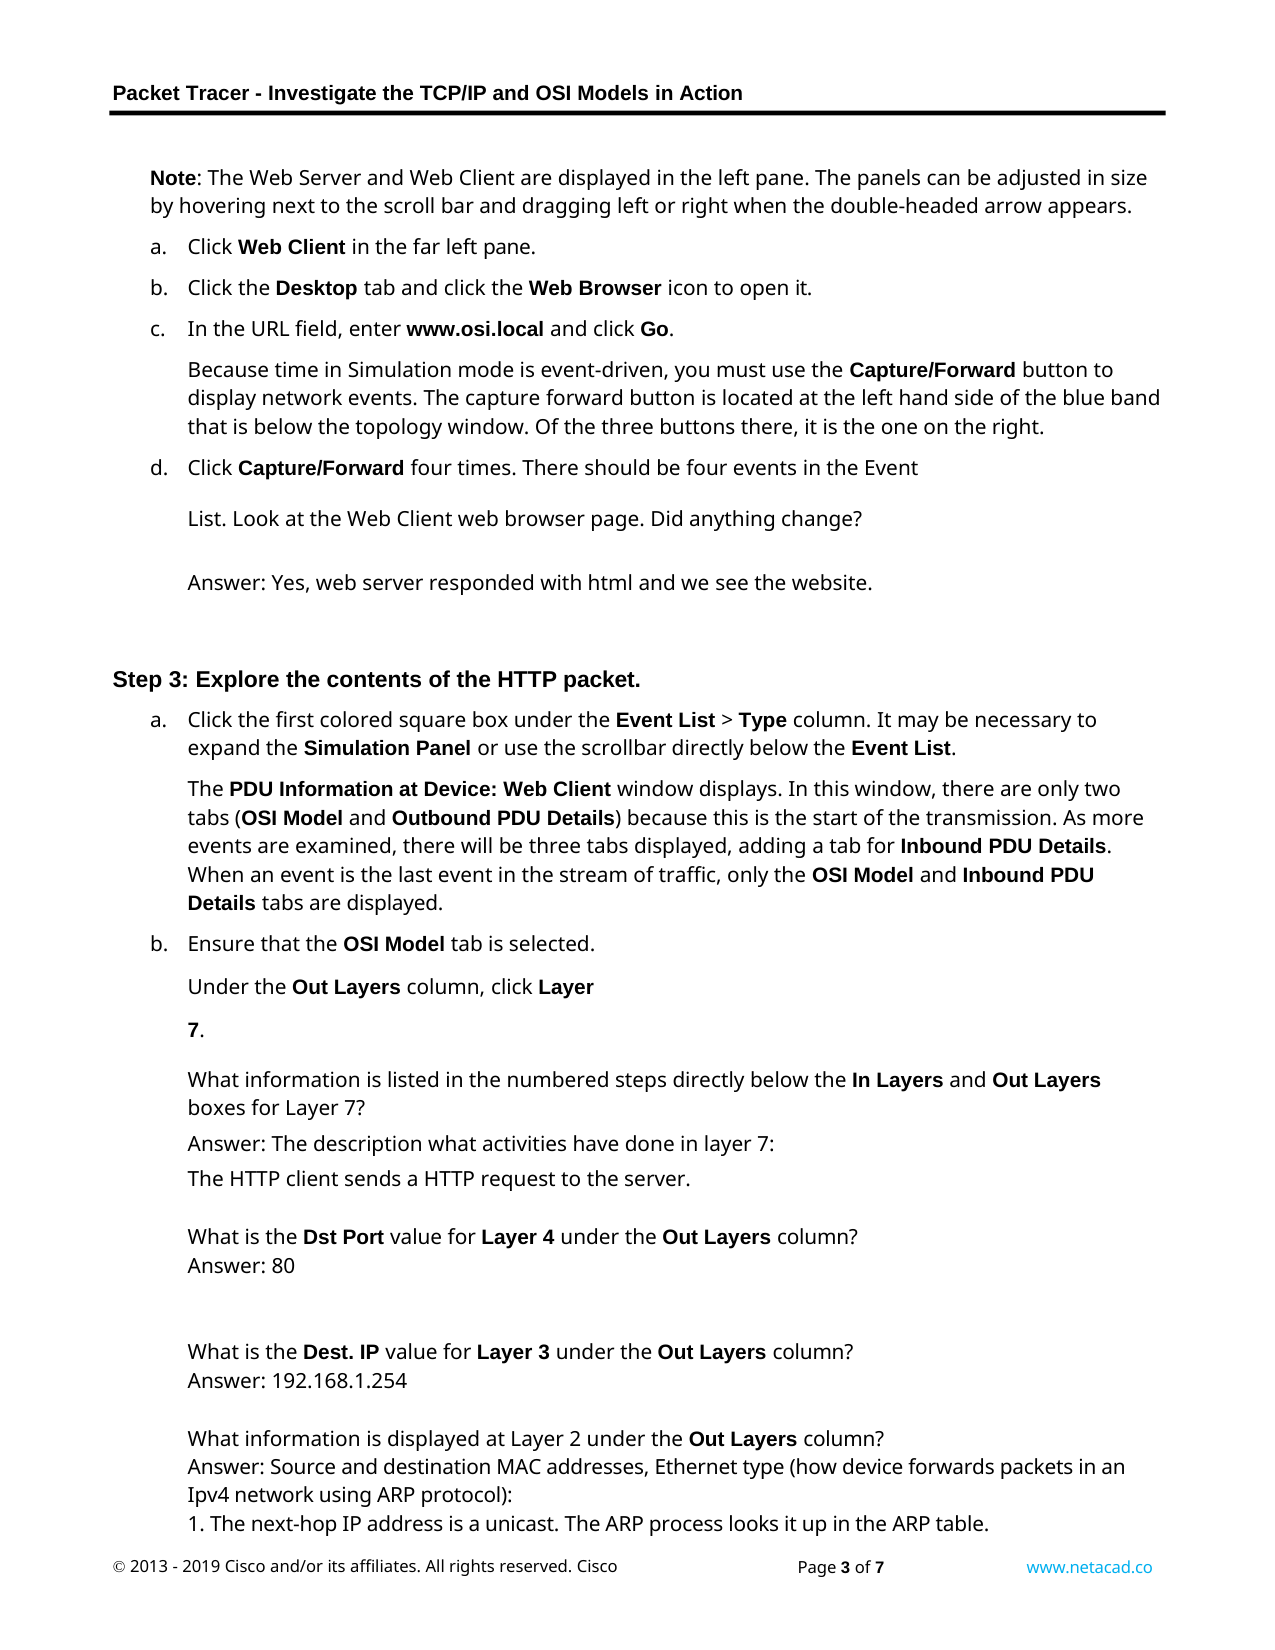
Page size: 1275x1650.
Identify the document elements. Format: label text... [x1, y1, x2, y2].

list Click Capture/Forward four times. There should be four events in the Event List. Look at the Web Client web browser page. Did anything change? [150, 453, 933, 533]
text What is the Dst Port value for Layer 4 under the Out Layers column? [187, 1222, 1162, 1251]
list Click the first colored square box under the Event List > Type column. It may be necessary to expand the Simulation Panel or use the scrollbar directly below the Event List. [150, 705, 1130, 762]
text Answer: 80 [187, 1251, 1162, 1279]
list Click Web Client in the far left pane. [150, 232, 1162, 260]
subtitle Step 3: Explore the contents of the HTTP packet. [112, 666, 1162, 692]
text The PDU Information at Device: Web Client window displays. In this window, there are only two tabs (OSI Model and Outbound PDU Details) because this is the start of the transmission. As more events are examined, there will be three tabs displayed, adding a tab for Inbound PDU Details. When an event is the last event in the stream of traffic, only the OSI Model and Inbound PDU Details tabs are displayed. [187, 774, 1149, 917]
text What is the Dest. IP value for Layer 3 under the Out Layers column? [187, 1337, 1162, 1366]
list In the URL field, enter www.osi.local and click Go. [150, 314, 1162, 342]
text Answer: Source and destination MAC addresses, Ethernet type (how device forwards packets in an Ipv4 network using ARP protocol): [187, 1452, 1162, 1509]
text What information is listed in the numbered steps directly below the In Layers and Out Layers boxes for Layer 7? [187, 1065, 1162, 1122]
text Note: The Web Server and Web Client are displayed in the left pane. The panels can be adjusted in size by hovering next to the scroll bar and dragging left or right when the double-headed arrow appears. [150, 163, 1162, 220]
text Answer: The description what activities have done in layer 7: [187, 1129, 1162, 1157]
list Ensure that the OSI Model tab is selected. Under the Out Layers column, click Layer 7. [150, 929, 603, 1043]
text Because time in Simulation mode is event-driven, you must use the Capture/Forward button to display network events. The capture forward button is located at the left hand side of the blue band that is below the topology window. Of the three buttons there, it is the one on the right. [187, 355, 1162, 440]
text What information is displayed at Layer 2 under the Out Layers column? [187, 1424, 1162, 1452]
text 1. The next-hop IP address is a unicast. The ARP process looks it up in the ARP table. [187, 1509, 1162, 1537]
list Answer: Yes, web server responded with html and we see the website. [187, 568, 933, 597]
text The HTTP client sends a HTTP request to the server. [187, 1164, 1162, 1193]
list Click the Desktop tab and click the Web Browser icon to open it. [150, 273, 1162, 301]
text Answer: 192.168.1.254 [187, 1366, 1162, 1394]
